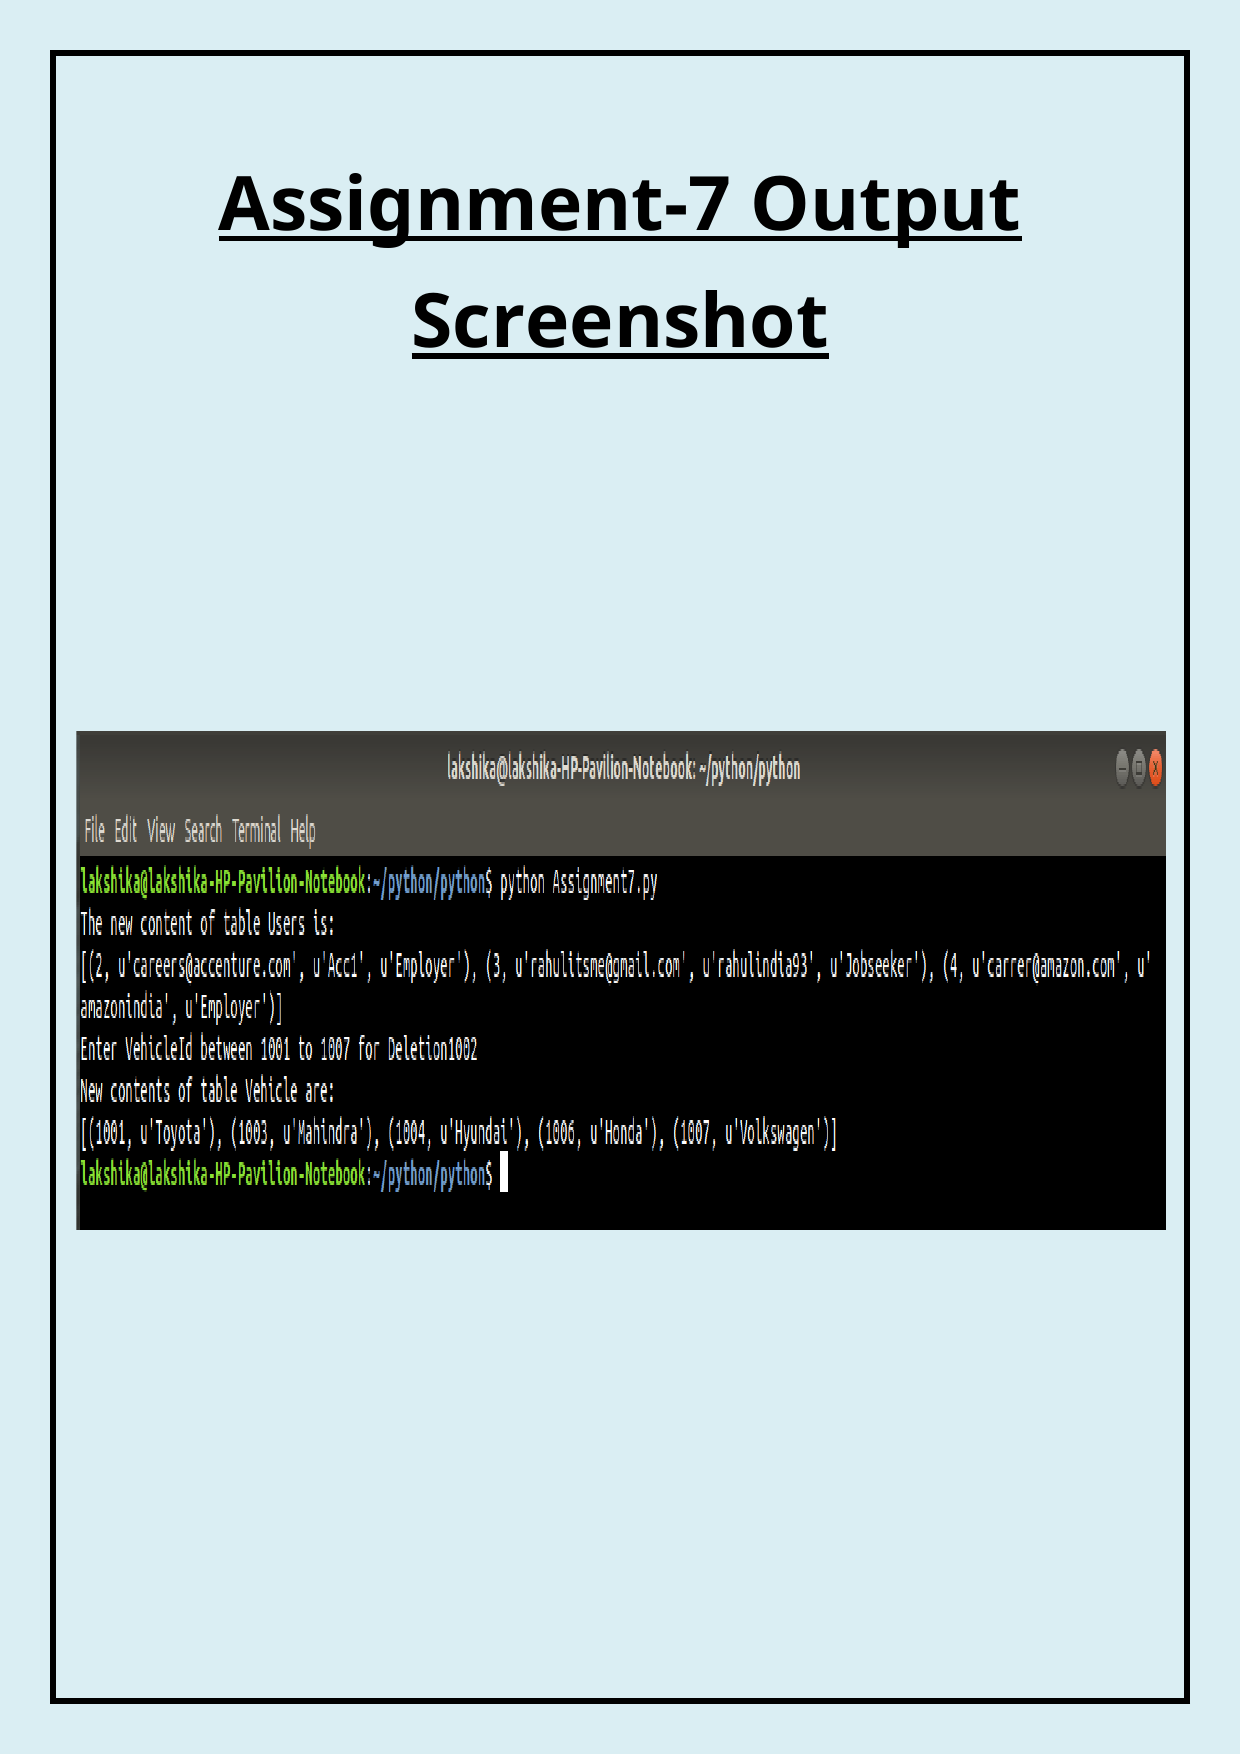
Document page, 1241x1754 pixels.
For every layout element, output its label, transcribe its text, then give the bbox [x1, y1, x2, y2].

text Assignment-7 Output Screenshot [150, 150, 1090, 370]
picture [76, 731, 1166, 1230]
